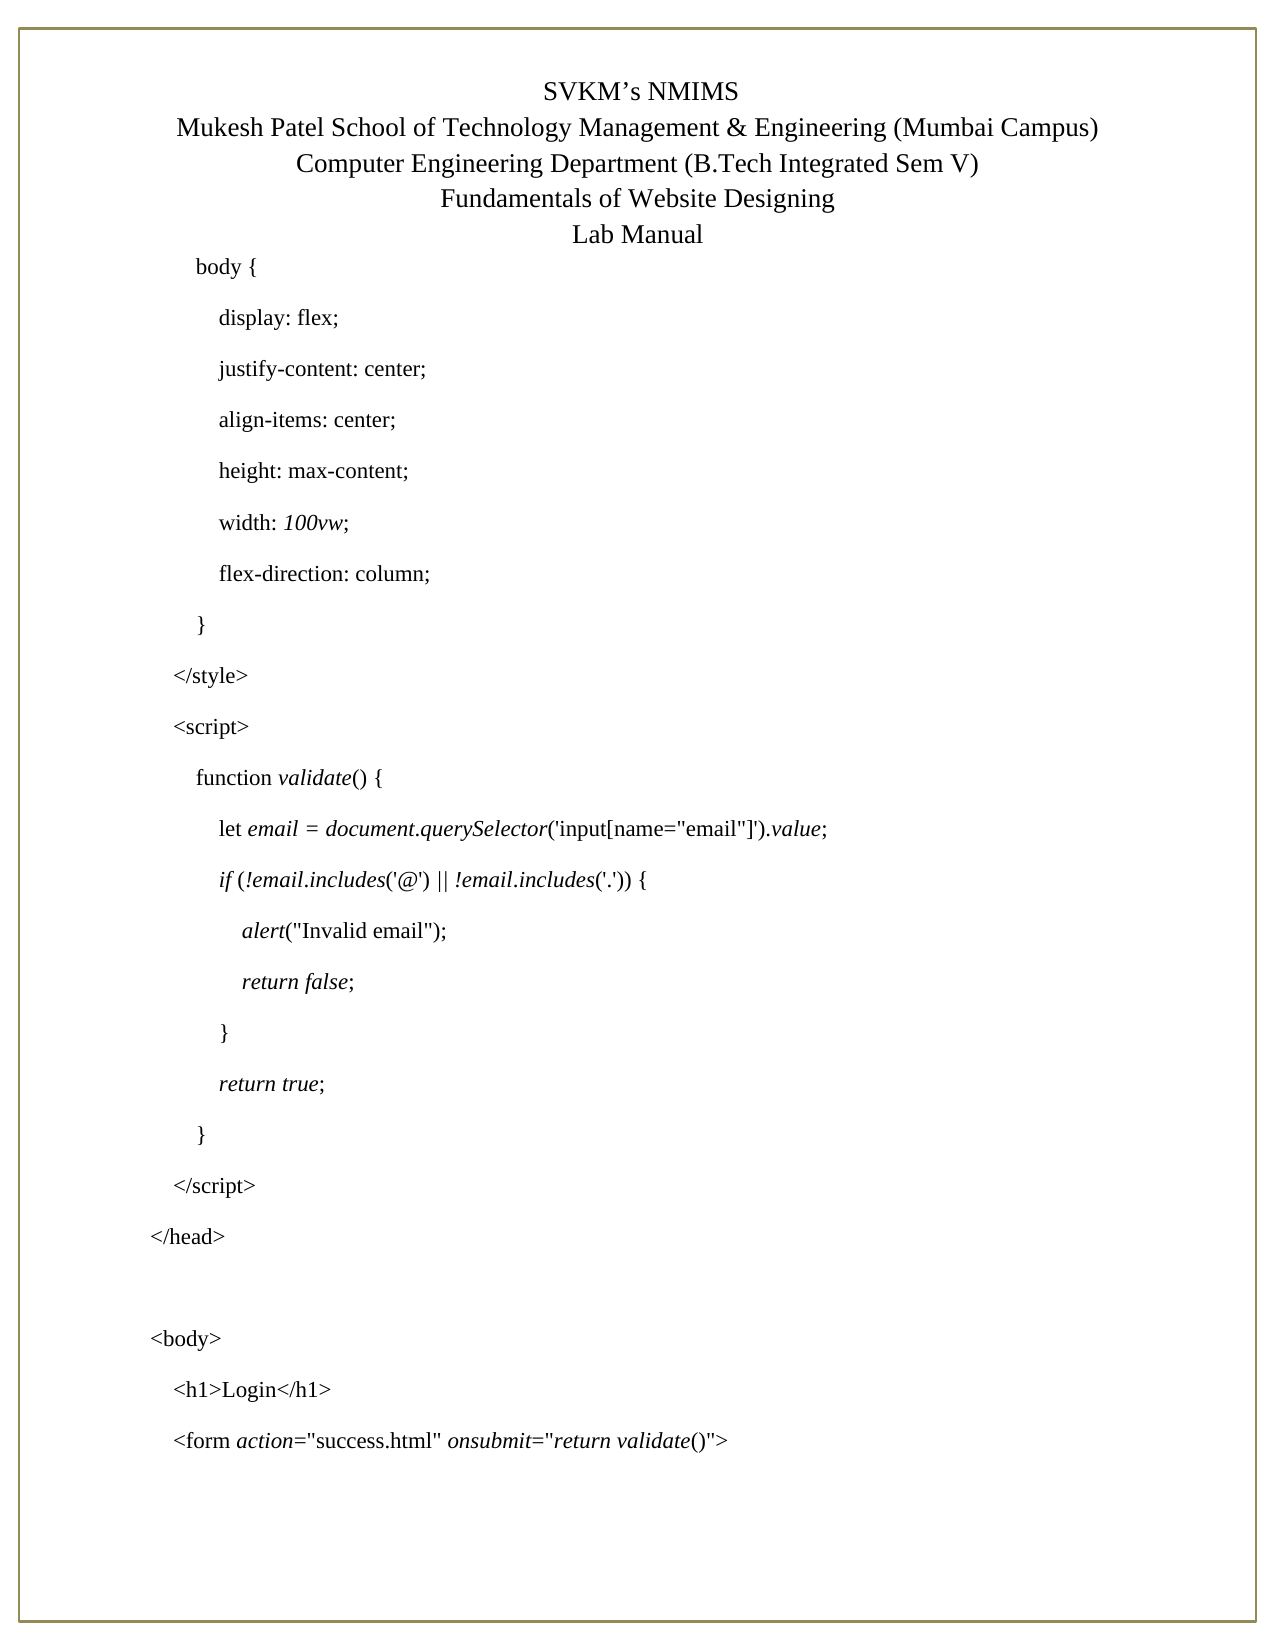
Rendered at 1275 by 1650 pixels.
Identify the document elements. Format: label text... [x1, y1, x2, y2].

text </style> [150, 662, 1125, 688]
text height: max-content; [150, 457, 1125, 484]
text width: 100vw; [150, 508, 1125, 535]
text if (!email.includes('@') || !email.includes('.')) { [150, 866, 1125, 892]
text } [150, 1121, 1125, 1147]
text align-items: center; [150, 406, 1125, 433]
text <h1>Login</h1> [150, 1376, 1125, 1403]
text display: flex; [150, 304, 1125, 331]
text return true; [150, 1070, 1125, 1096]
text } [150, 611, 1125, 637]
text body { [150, 253, 1125, 280]
text <script> [150, 713, 1125, 739]
text </head> [150, 1223, 1125, 1249]
text </script> [150, 1172, 1125, 1198]
text } [150, 1019, 1125, 1045]
text function validate() { [150, 764, 1125, 790]
text return false; [150, 968, 1125, 994]
text <form action="success.html" onsubmit="return validate()"> [150, 1427, 1125, 1454]
text flex-direction: column; [150, 559, 1125, 586]
text alert("Invalid email"); [150, 917, 1125, 943]
text justify-content: center; [150, 355, 1125, 382]
text let email = document.querySelector('input[name="email"]').value; [150, 815, 1125, 841]
text <body> [150, 1325, 1125, 1352]
